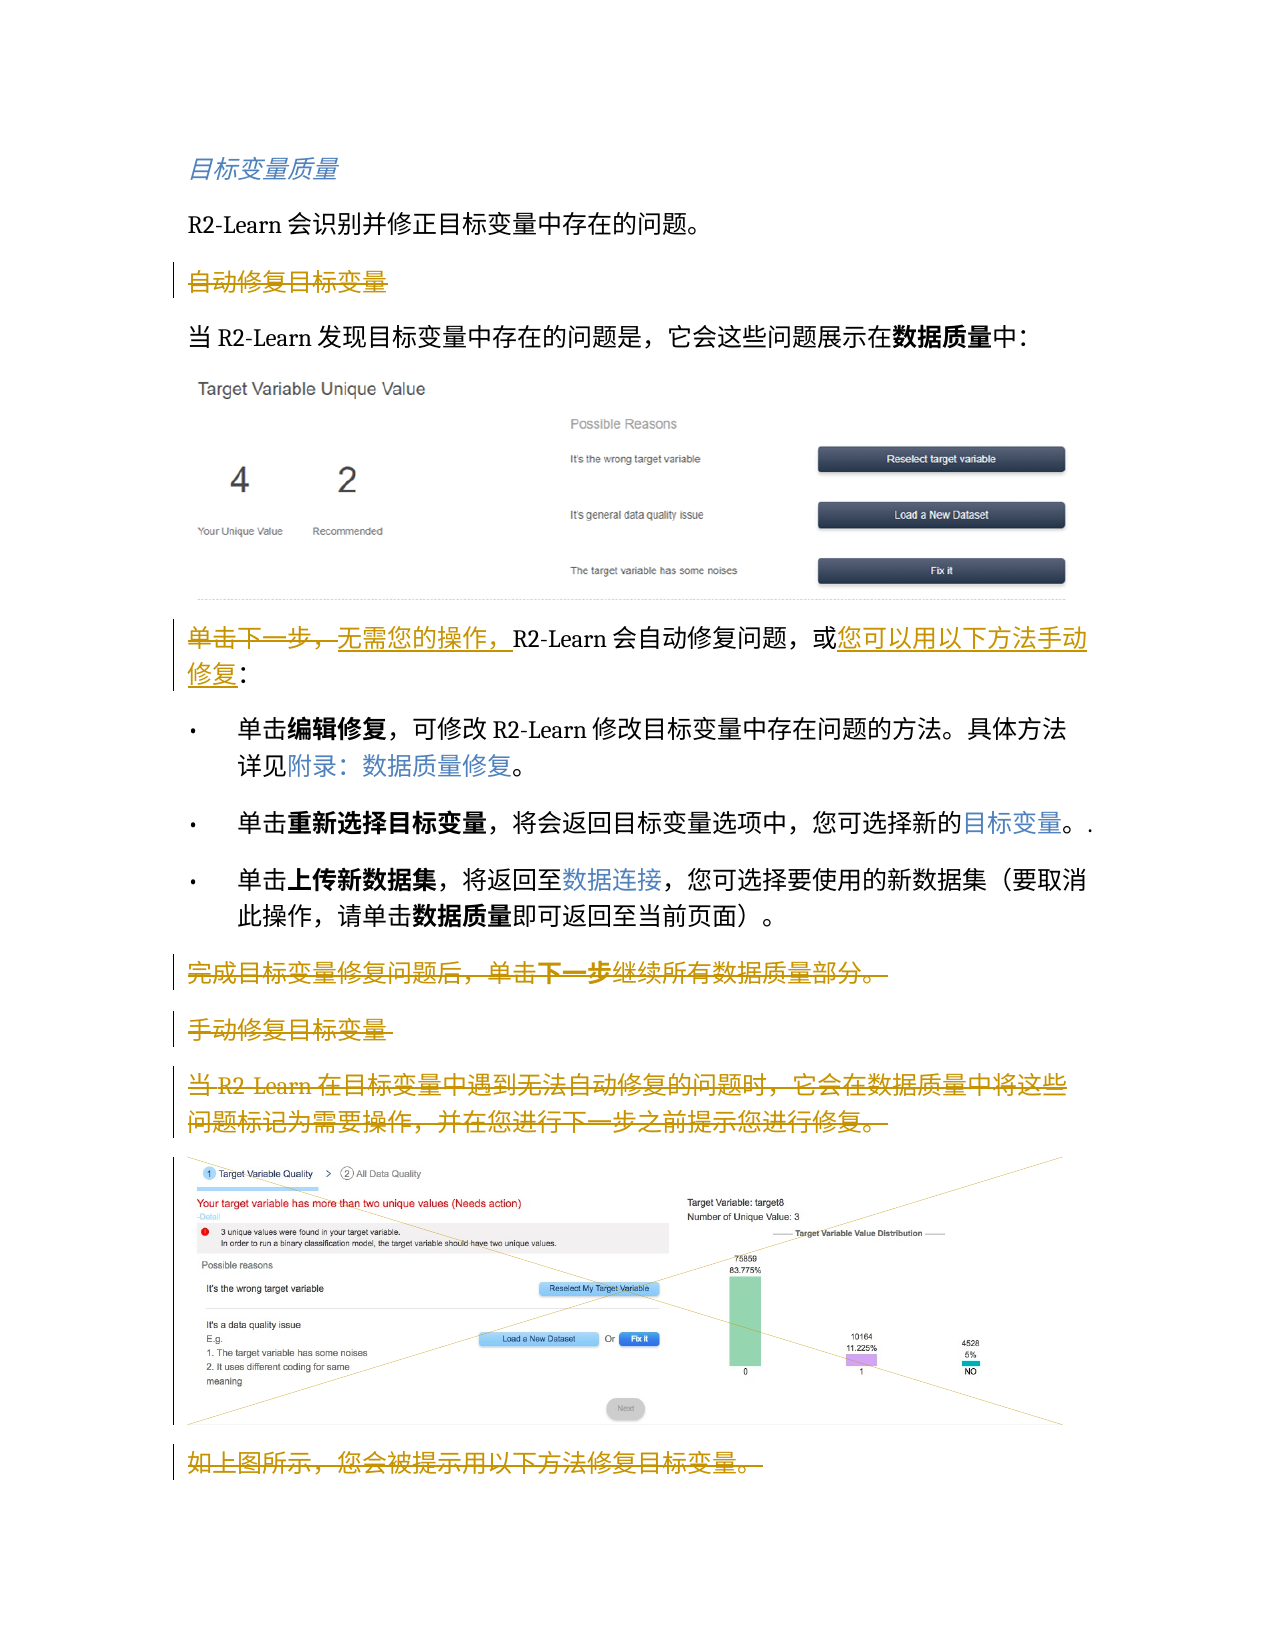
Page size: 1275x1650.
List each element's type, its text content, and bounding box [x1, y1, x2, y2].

text R2-Learn会自动修复问题，或： [187, 619, 1087, 691]
picture [191, 1292, 1059, 1425]
picture [192, 1157, 1058, 1290]
picture [629, 1158, 1063, 1424]
picture [187, 1158, 621, 1424]
list 单击上传新数据集，将返回至数据连接，您可选择要使用的新数据集（要取消此操作，请单击数据质量即可返回至当前页面）。 [187, 860, 1087, 933]
text 当R2-Learn发现目标变量中存在的问题是，它会这些问题展示在数据质量中： [187, 317, 1087, 353]
list 单击编辑修复，可修改R2-Learn修改目标变量中存在问题的方法。具体方法详见附录：数据质量修复。 [187, 710, 1087, 782]
picture [187, 372, 1088, 600]
list 单击重新选择目标变量，将会返回目标变量选项中，您可选择新的目标变量。. [187, 803, 1087, 839]
text R2-Learn会识别并修正目标变量中存在的问题。 [187, 205, 1087, 241]
subtitle 目标变量质量 [187, 150, 1087, 186]
